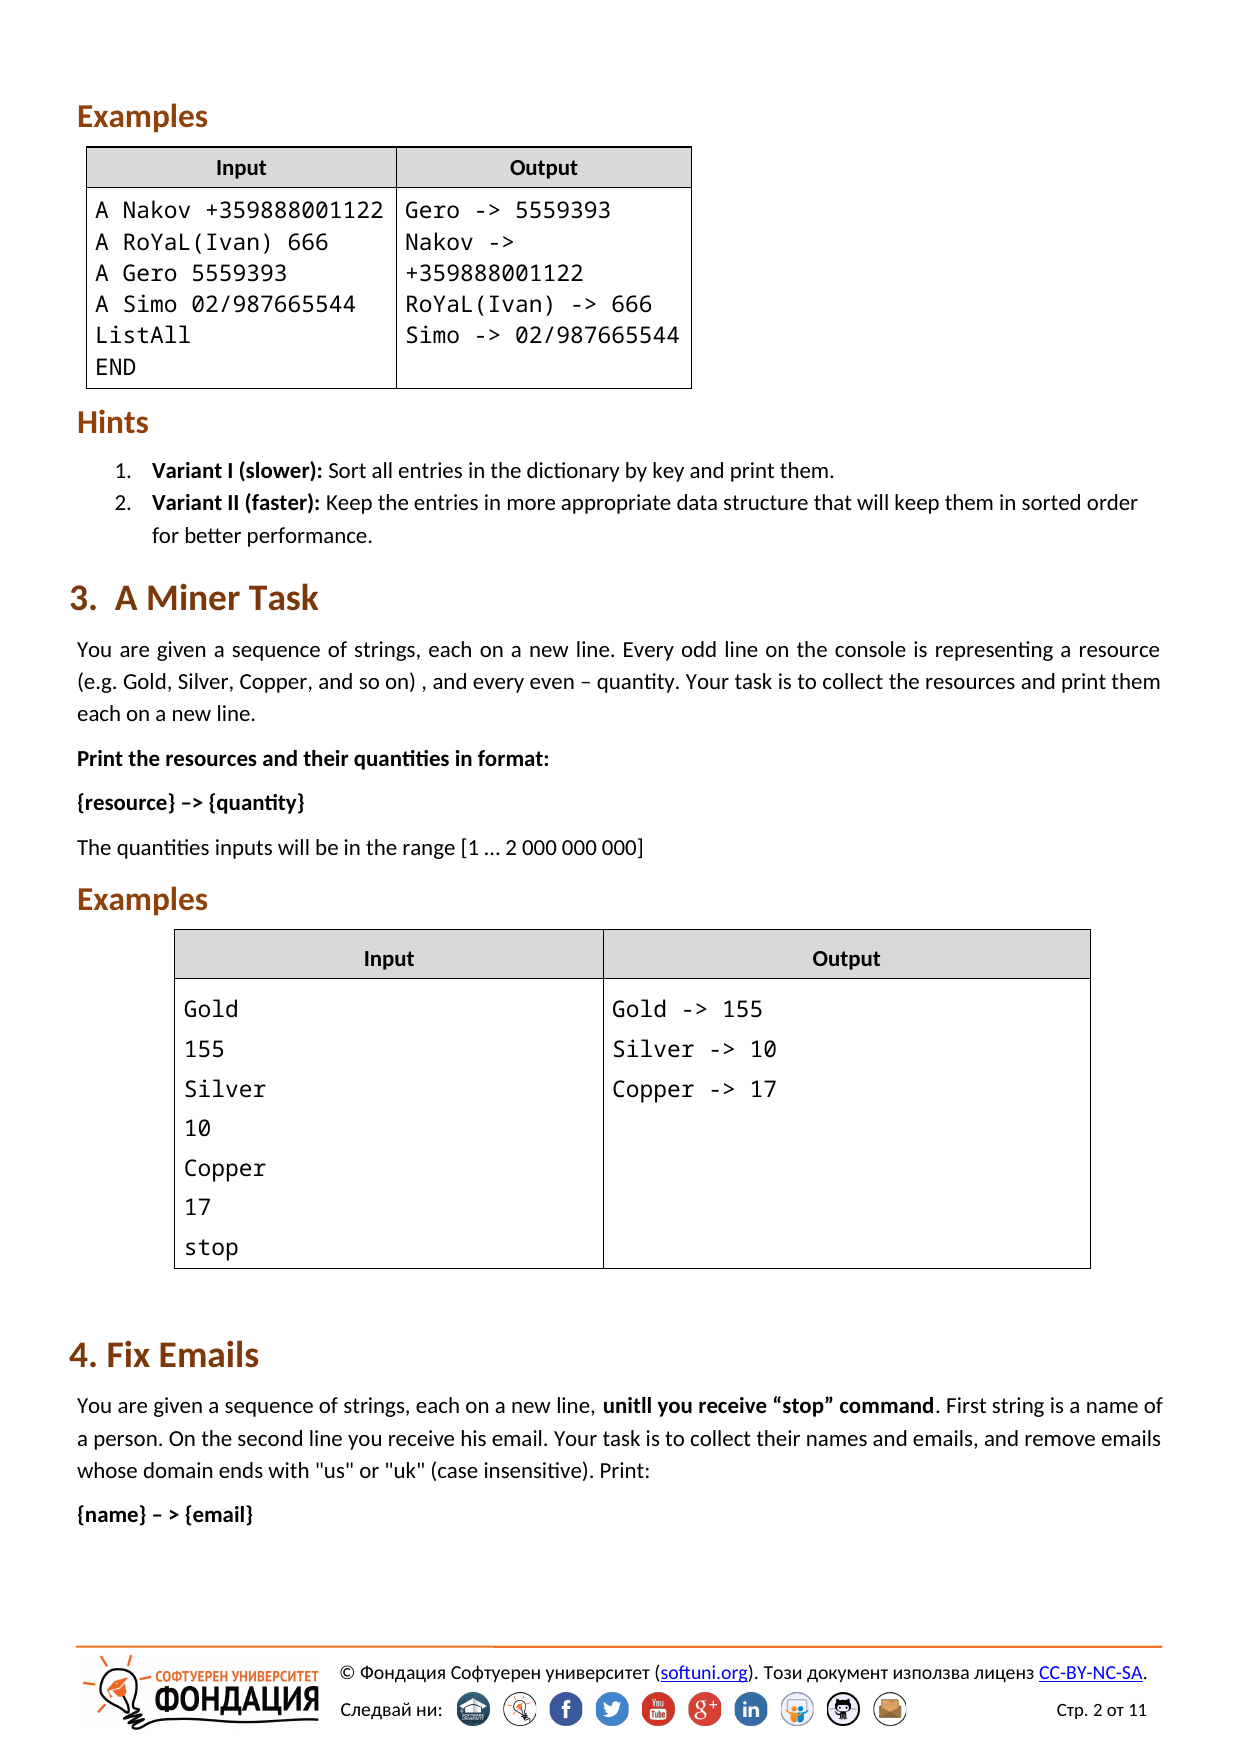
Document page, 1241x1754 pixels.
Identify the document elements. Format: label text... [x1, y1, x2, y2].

text The quantities inputs will be in the range [1 … 2 000 000 000] [77, 833, 1163, 861]
picture [503, 1692, 537, 1726]
list Variant I (slower): Sort all entries in the dictionary by key and print them. [114, 456, 1163, 484]
table_header Input [175, 930, 603, 978]
picture [82, 1654, 319, 1730]
subtitle Fix Emails [69, 1331, 1163, 1376]
subtitle Examples [77, 95, 1163, 136]
picture [827, 1692, 860, 1726]
table_header Output [604, 930, 1090, 978]
table_cell A Nakov +359888001122 A RoYaL(Ivan) 666 A Gero 5559393 A Simo 02/987665544 ListAll END [87, 188, 396, 388]
subtitle A Miner Task [69, 574, 1163, 619]
picture [734, 1692, 768, 1726]
picture [688, 1692, 722, 1726]
table_cell Gero -> 5559393 Nakov -> +359888001122 RoYaL(Ivan) -> 666 Simo -> 02/987665544 [397, 188, 691, 388]
table_cell Gold 155 Silver 10 Copper 17 stop [175, 979, 603, 1268]
picture [549, 1692, 583, 1726]
text Print the resources and their quantities in format: [77, 744, 1163, 772]
text {resource} –> {quantity} [77, 788, 1163, 817]
table_header Input [87, 148, 396, 187]
list Variant II (faster): Keep the entries in more appropriate data structure that will keep them in sorted order for better performance. [114, 488, 1163, 549]
table_cell Gold -> 155 Silver -> 10 Copper -> 17 [604, 979, 1090, 1268]
text {name} – > {email} [77, 1501, 1163, 1529]
subtitle Hints [77, 401, 1163, 442]
subtitle Examples [77, 878, 1163, 919]
text You are given a sequence of strings, each on a new line. Every odd line on the console is representing a resource (e.g. Gold, Silver, Copper, and so on) , and every even – quantity. Your task is to collect the resources and print them each on a new line. [77, 635, 1163, 727]
table_header Output [397, 148, 691, 187]
text You are given a sequence of strings, each on a new line, unitll you receive “stop” command. First string is a name of a person. On the second line you receive his email. Your task is to collect their names and emails, and remove emails whose domain ends with "us" or "uk" (case insensitive). Print: [77, 1392, 1163, 1484]
picture [457, 1692, 490, 1726]
picture [642, 1692, 675, 1726]
picture [780, 1692, 814, 1726]
picture [873, 1692, 907, 1726]
picture [595, 1692, 629, 1726]
